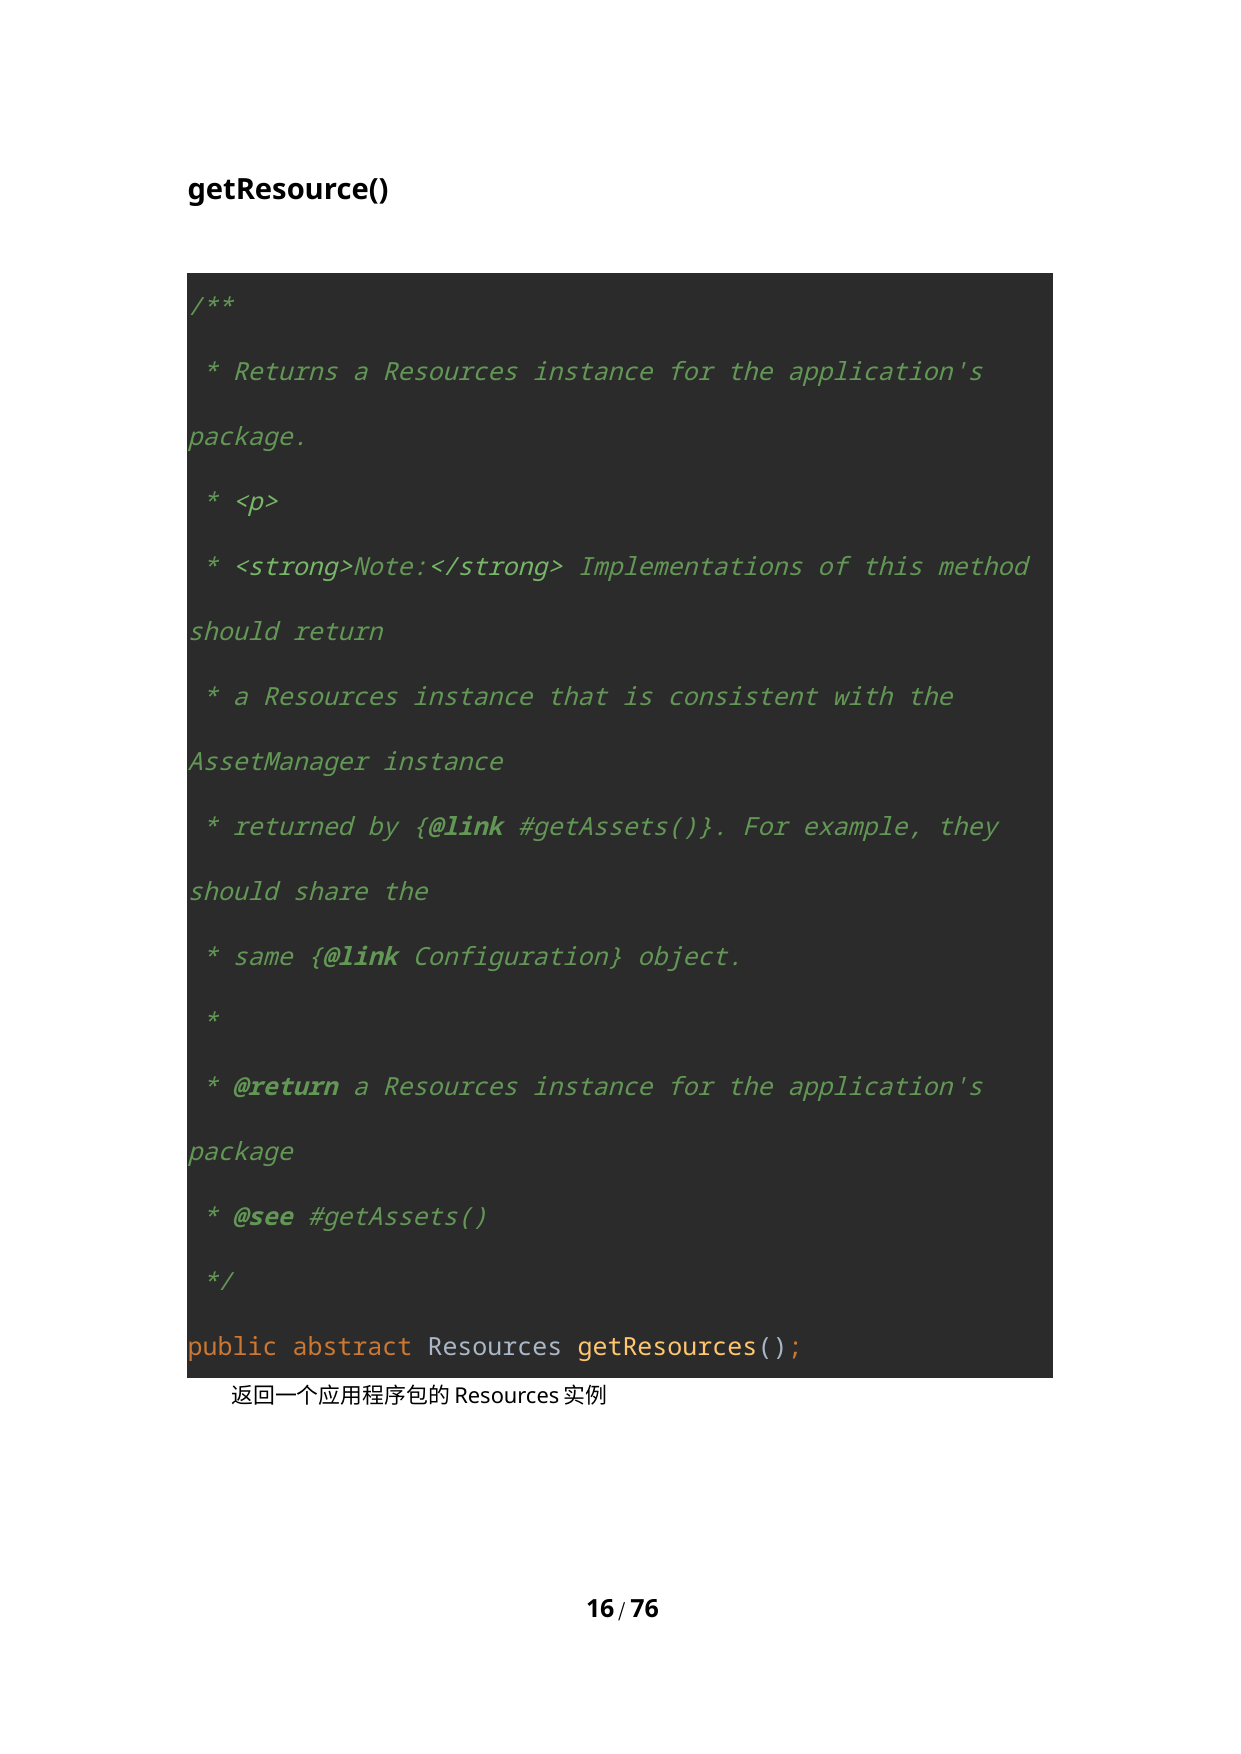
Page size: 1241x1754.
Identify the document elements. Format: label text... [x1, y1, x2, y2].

text /** * Returns a Resources instance for the application's package. * <p> * <strong>Note:</strong> Implementations of this method should return * a Resources instance that is consistent with the AssetManager instance * returned by {@link #getAssets()}. For example, they should share the * same {@link Configuration} object. * * @return a Resources instance for the application's package * @see #getAssets() */ public abstract Resources getResources(); [187, 273, 1053, 1378]
subtitle getResource() [187, 156, 1053, 221]
text 返回一个应用程序包的Resources实例 [187, 1378, 1053, 1410]
